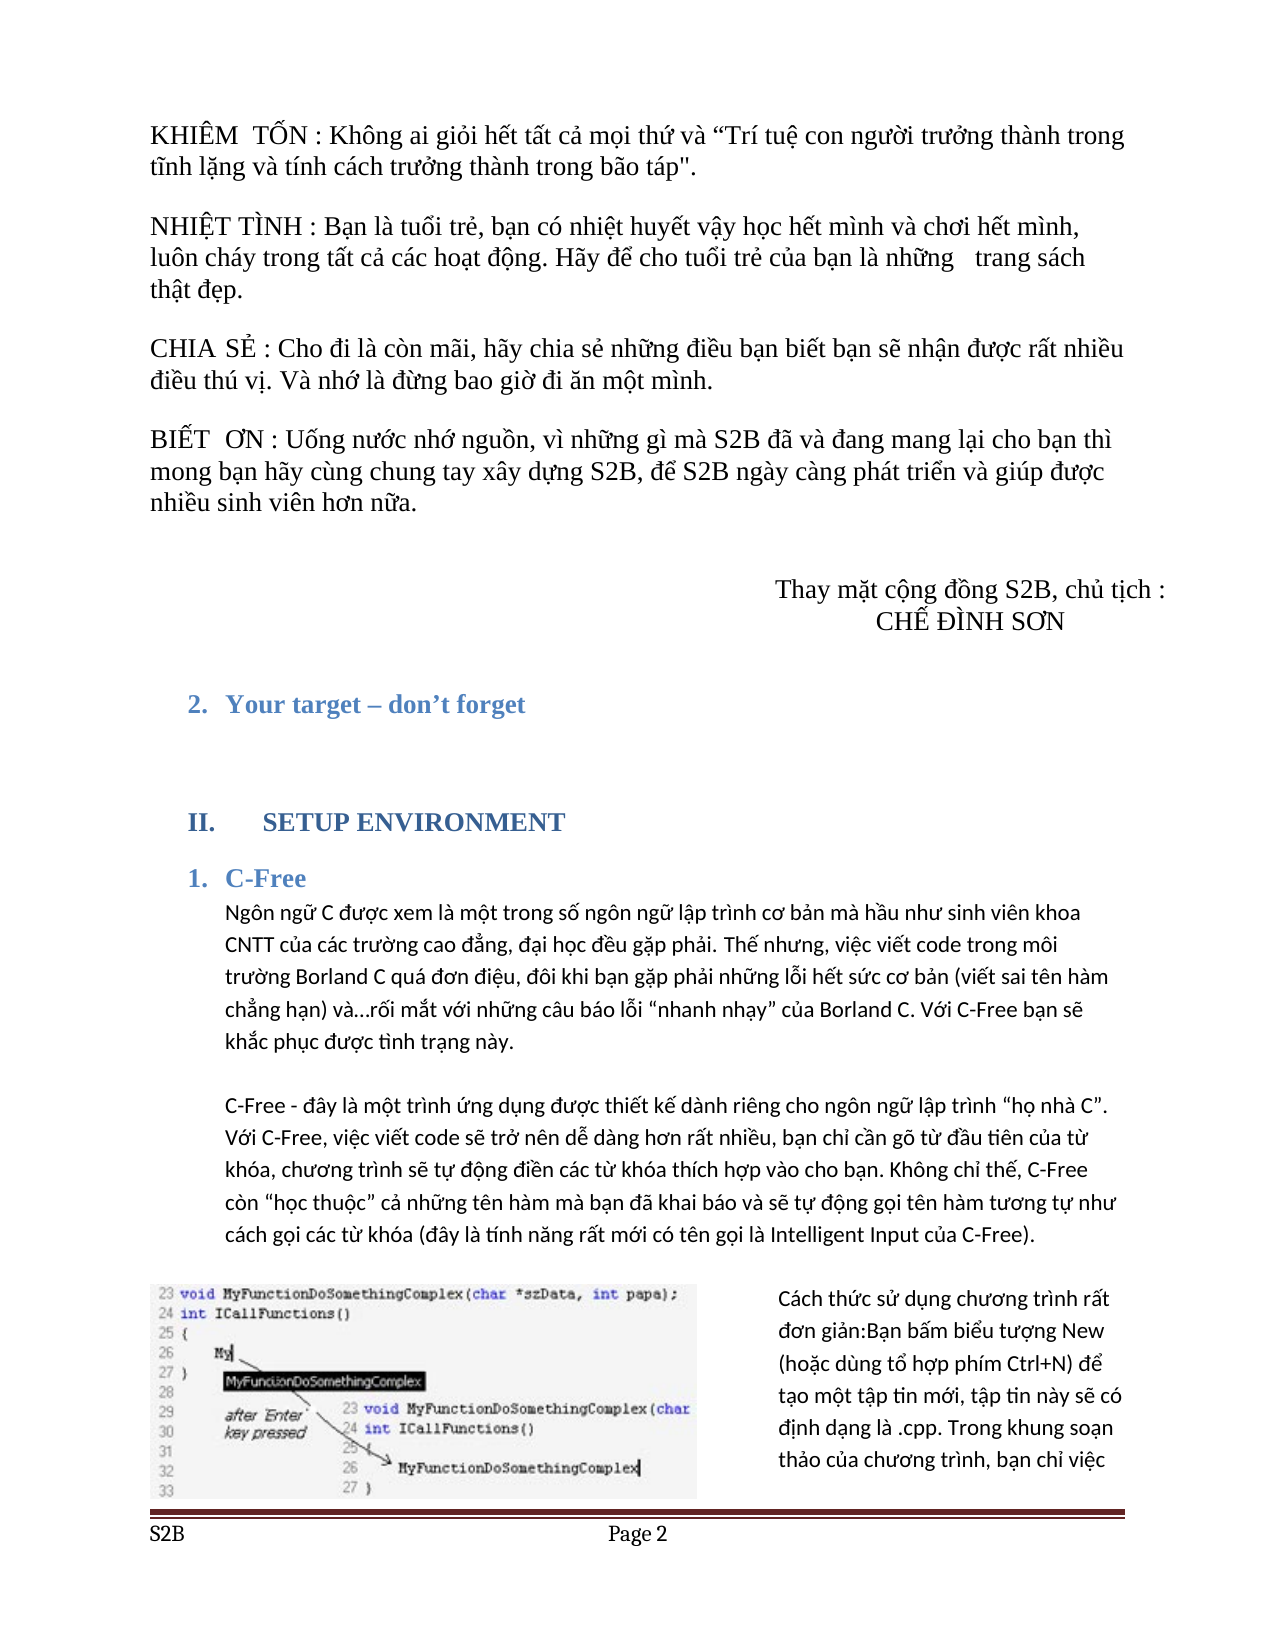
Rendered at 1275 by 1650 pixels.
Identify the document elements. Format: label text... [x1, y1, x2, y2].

table_header Thay mặt cộng đồng S2B, chủ tịch : CHẾ ĐÌNH SƠN [750, 574, 1191, 667]
text BIẾT ƠN : Uống nước nhớ nguồn, vì những gì mà S2B đã và đang mang lại cho bạn thì mong bạn hãy cùng chung tay xây dựng S2B, để S2B ngày càng phát triển và giúp được nhiều sinh viên hơn nữa. [150, 424, 1125, 517]
picture [150, 1284, 697, 1499]
text KHIÊM TỐN : Không ai giỏi hết tất cả mọi thứ và “Trí tuệ con người trưởng thành trong tĩnh lặng và tính cách trưởng thành trong bão táp". [150, 119, 1125, 182]
text CHIA SẺ : Cho đi là còn mãi, hãy chia sẻ những điều bạn biết bạn sẽ nhận được rất nhiều điều thú vị. Và nhớ là đừng bao giờ đi ăn một mình. [150, 333, 1125, 395]
text NHIỆT TÌNH : Bạn là tuổi trẻ, bạn có nhiệt huyết vậy học hết mình và chơi hết mình, luôn cháy trong tất cả các hoạt động. Hãy để cho tuổi trẻ của bạn là những trang sách thật đẹp. [150, 210, 1125, 304]
subtitle SETUP ENVIRONMENT [187, 806, 1125, 837]
subtitle C-Free [187, 862, 1125, 893]
subtitle Your target – don’t forget [187, 688, 1125, 719]
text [225, 898, 1125, 1473]
